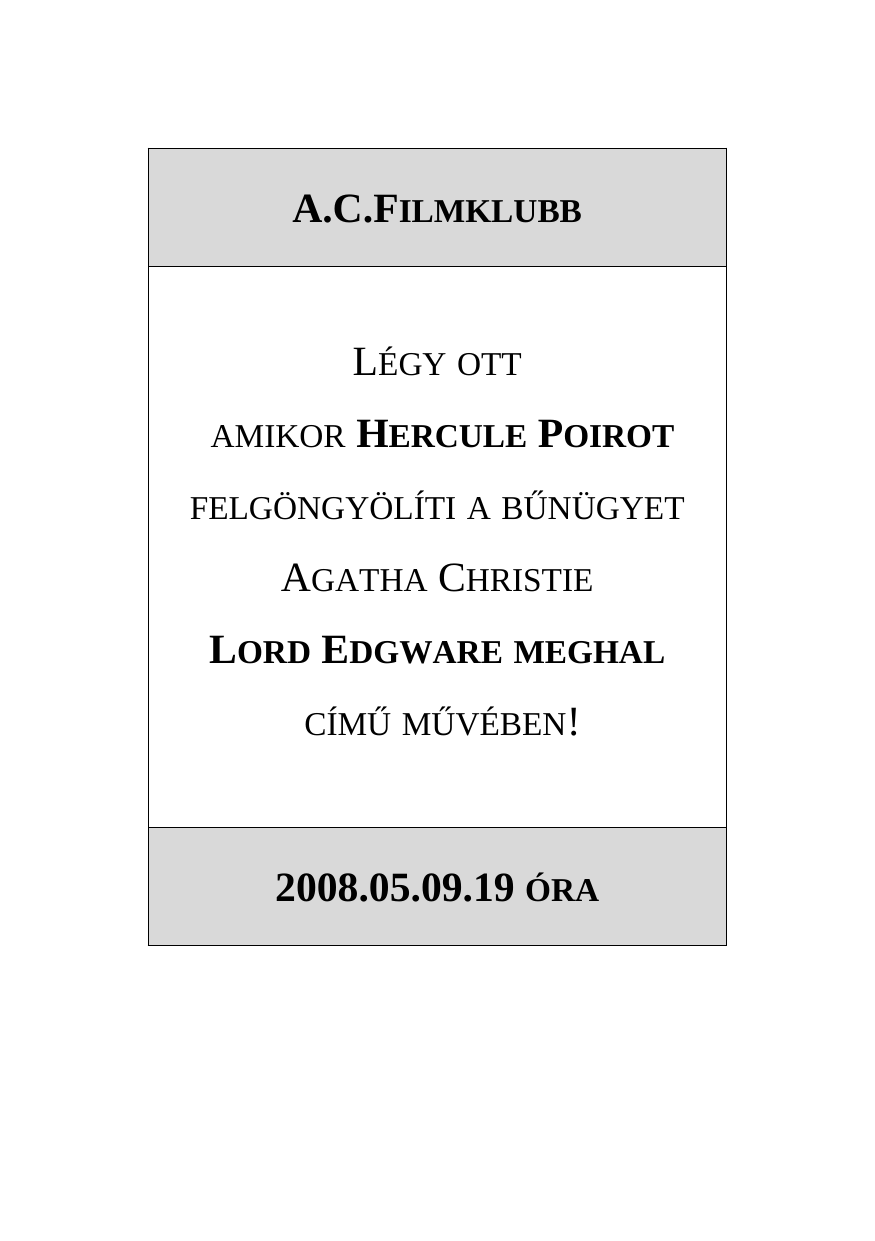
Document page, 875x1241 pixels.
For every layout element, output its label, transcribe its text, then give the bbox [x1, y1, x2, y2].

table_cell Légy ott amikor Hercule Poirot felgöngyölíti a bűnügyet Agatha Christie Lord Edgware meghal című művében! [149, 267, 726, 827]
table_cell 2008.05.09.19 óra [149, 828, 726, 945]
table_header A.C.Filmklubb [149, 149, 726, 266]
